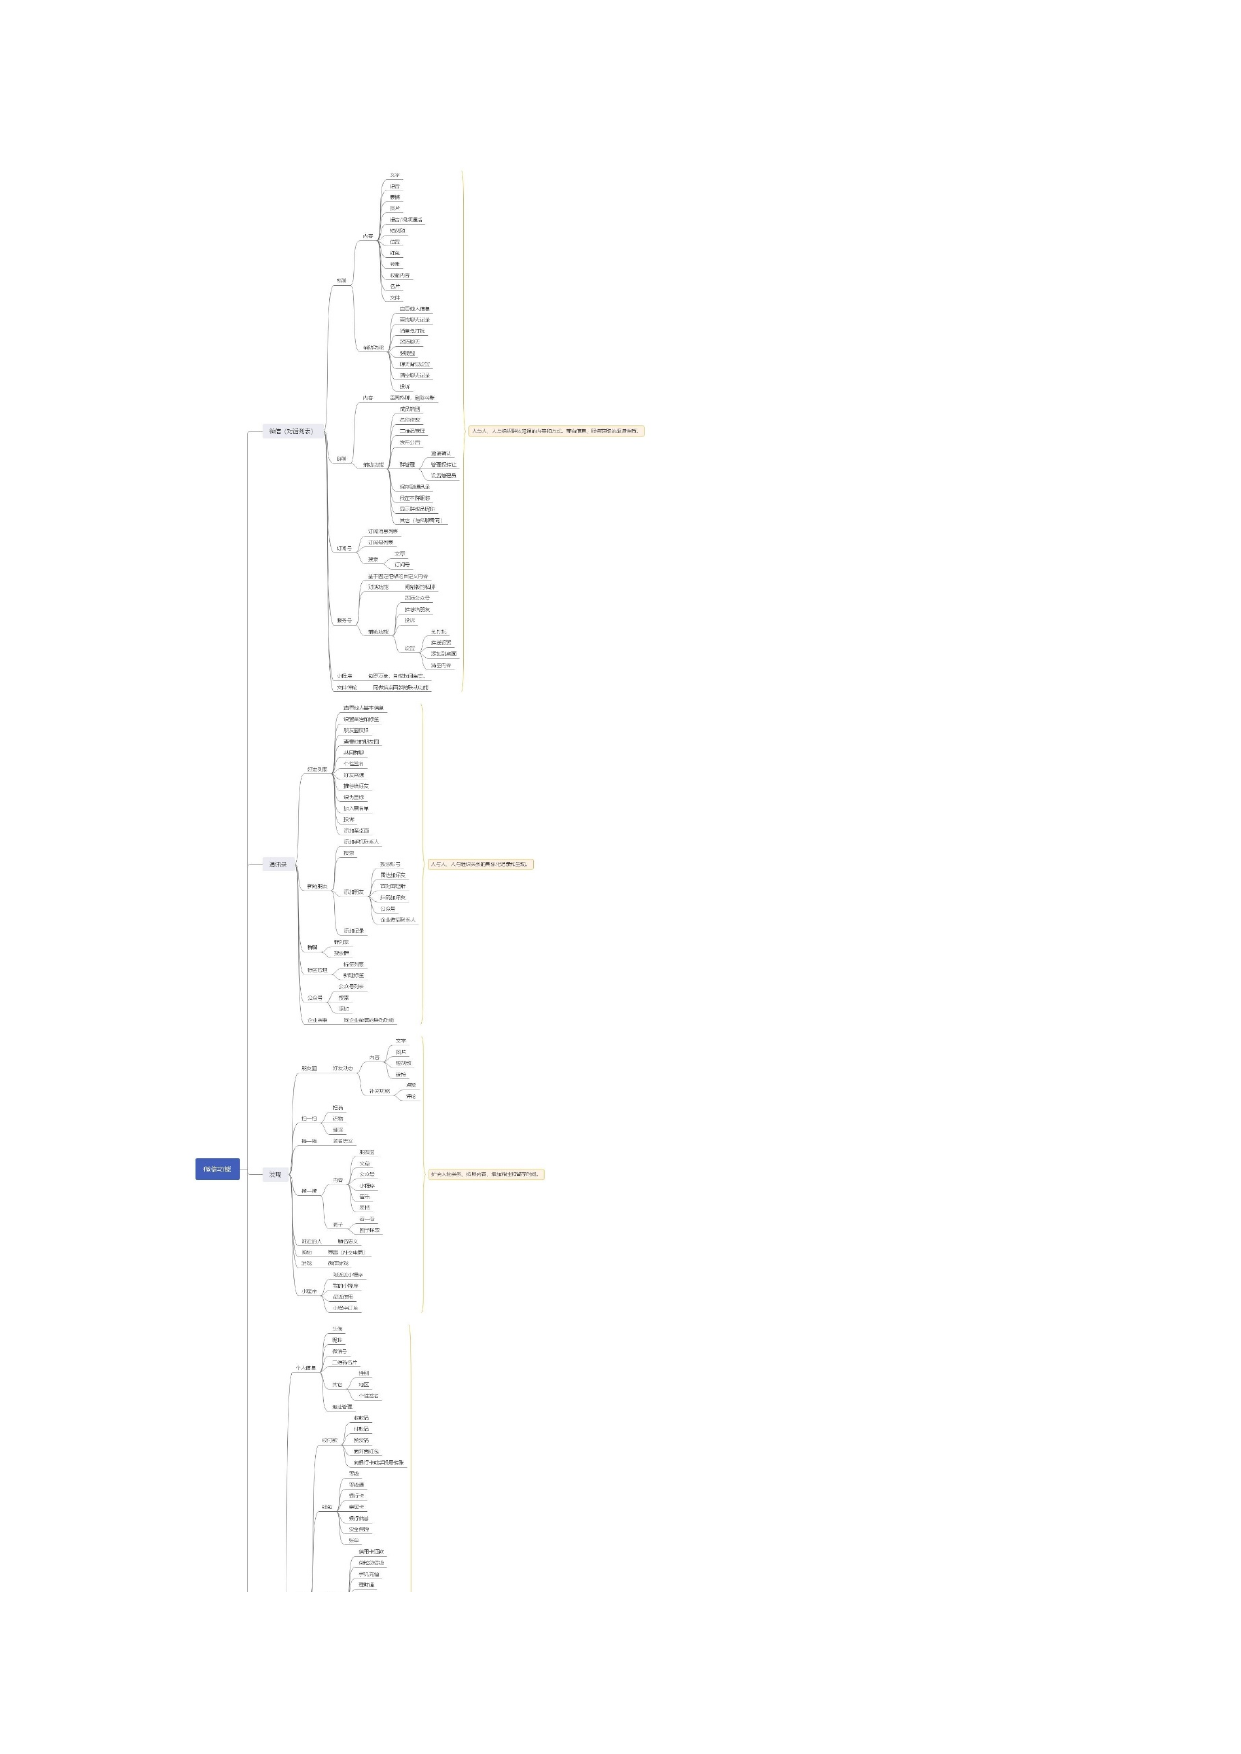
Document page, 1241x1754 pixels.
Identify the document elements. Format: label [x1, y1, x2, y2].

picture [187, 162, 651, 1592]
